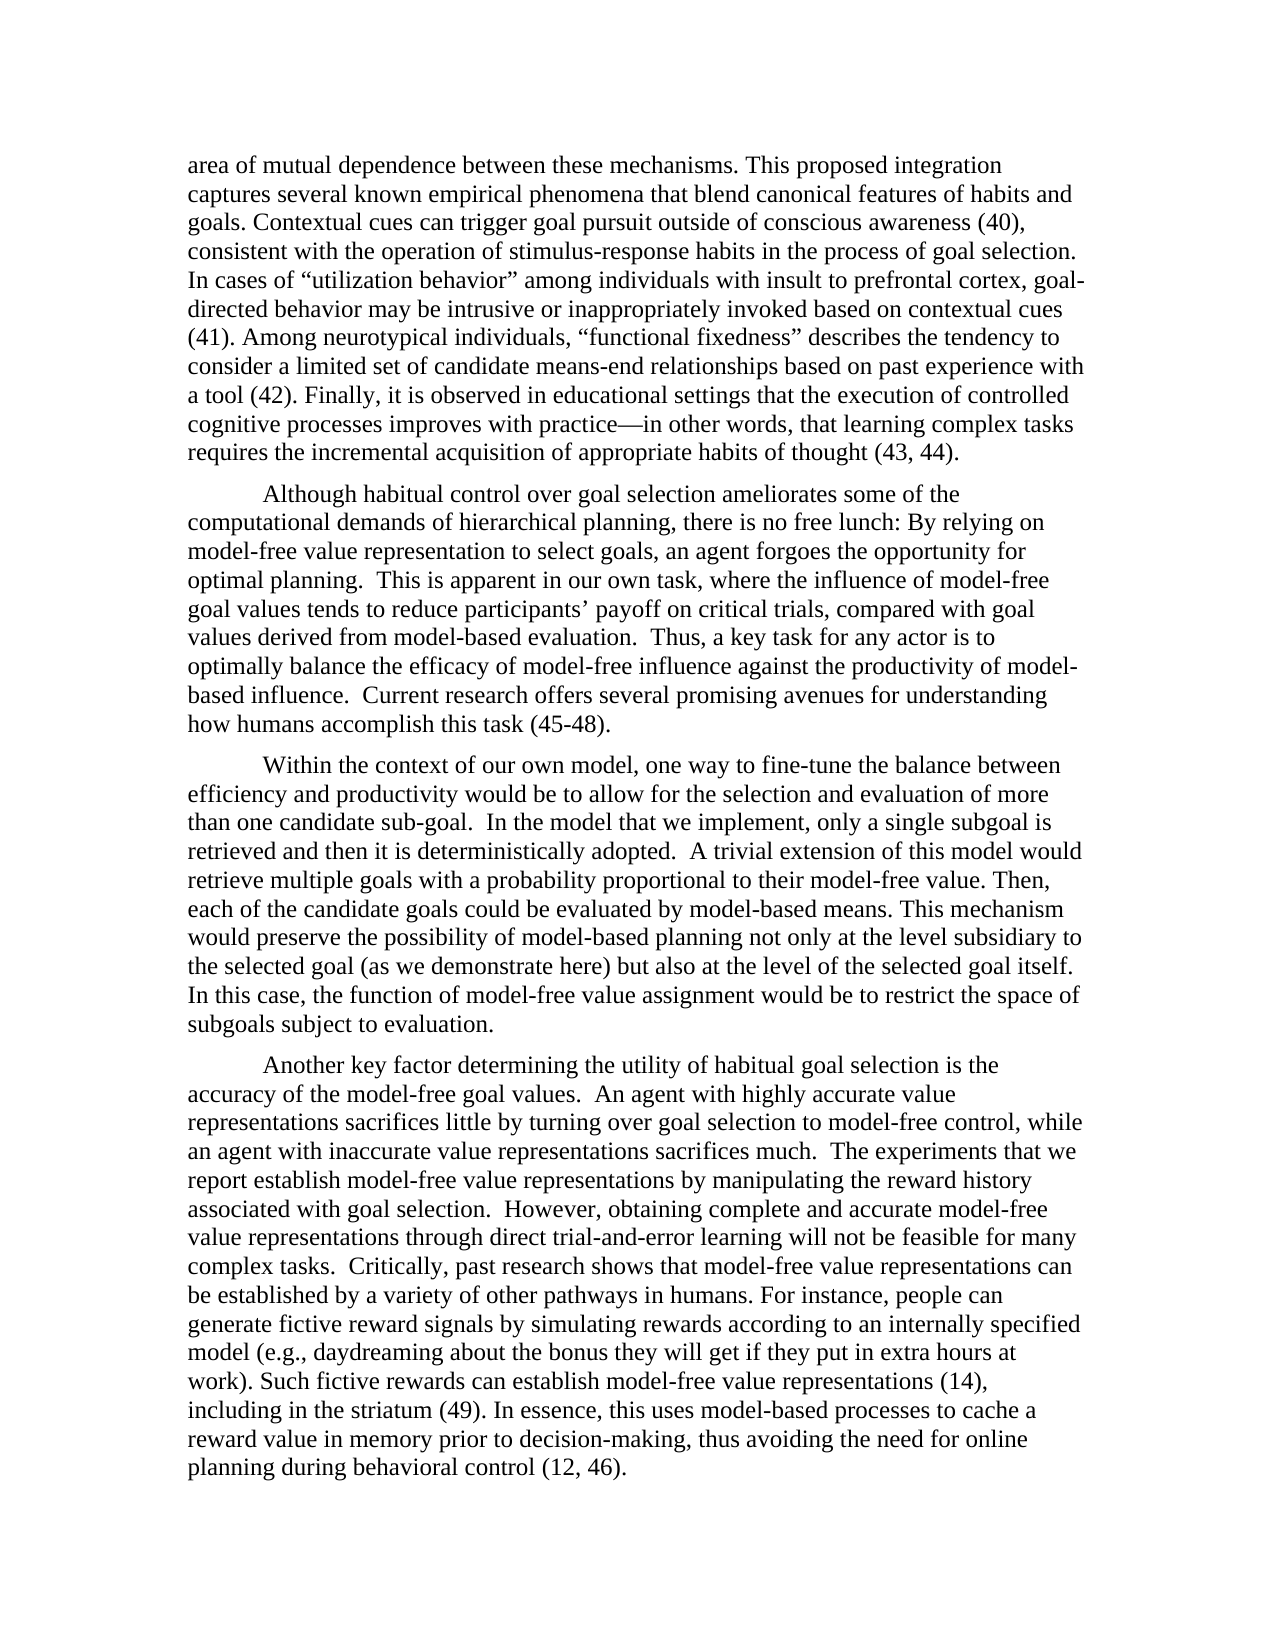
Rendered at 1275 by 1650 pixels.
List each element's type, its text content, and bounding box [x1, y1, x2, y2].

text Although habitual control over goal selection ameliorates some of the computational demands of hierarchical planning, there is no free lunch: By relying on model-free value representation to select goals, an agent forgoes the opportunity for optimal planning. This is apparent in our own task, where the influence of model-free goal values tends to reduce participants’ payoff on critical trials, compared with goal values derived from model-based evaluation. Thus, a key task for any actor is to optimally balance the efficacy of model-free influence against the productivity of model-based influence. Current research offers several promising avenues for understanding how humans accomplish this task (45-48). [187, 479, 1087, 737]
text Within the context of our own model, one way to fine-tune the balance between efficiency and productivity would be to allow for the selection and evaluation of more than one candidate sub-goal. In the model that we implement, only a single subgoal is retrieved and then it is deterministically adopted. A trivial extension of this model would retrieve multiple goals with a probability proportional to their model-free value. Then, each of the candidate goals could be evaluated by model-based means. This mechanism would preserve the possibility of model-based planning not only at the level subsidiary to the selected goal (as we demonstrate here) but also at the level of the selected goal itself. In this case, the function of model-free value assignment would be to restrict the space of subgoals subject to evaluation. [187, 750, 1087, 1037]
text Another key factor determining the utility of habitual goal selection is the accuracy of the model-free goal values. An agent with highly accurate value representations sacrifices little by turning over goal selection to model-free control, while an agent with inaccurate value representations sacrifices much. The experiments that we report establish model-free value representations by manipulating the reward history associated with goal selection. However, obtaining complete and accurate model-free value representations through direct trial-and-error learning will not be feasible for many complex tasks. Critically, past research shows that model-free value representations can be established by a variety of other pathways in humans. For instance, people can generate fictive reward signals by simulating rewards according to an internally specified model (e.g., daydreaming about the bonus they will get if they put in extra hours at work). Such fictive rewards can establish model-free value representations (14), including in the striatum (49). In essence, this uses model-based processes to cache a reward value in memory prior to decision-making, thus avoiding the need for online planning during behavioral control (12, 46). [187, 1050, 1087, 1481]
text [187, 150, 1087, 466]
